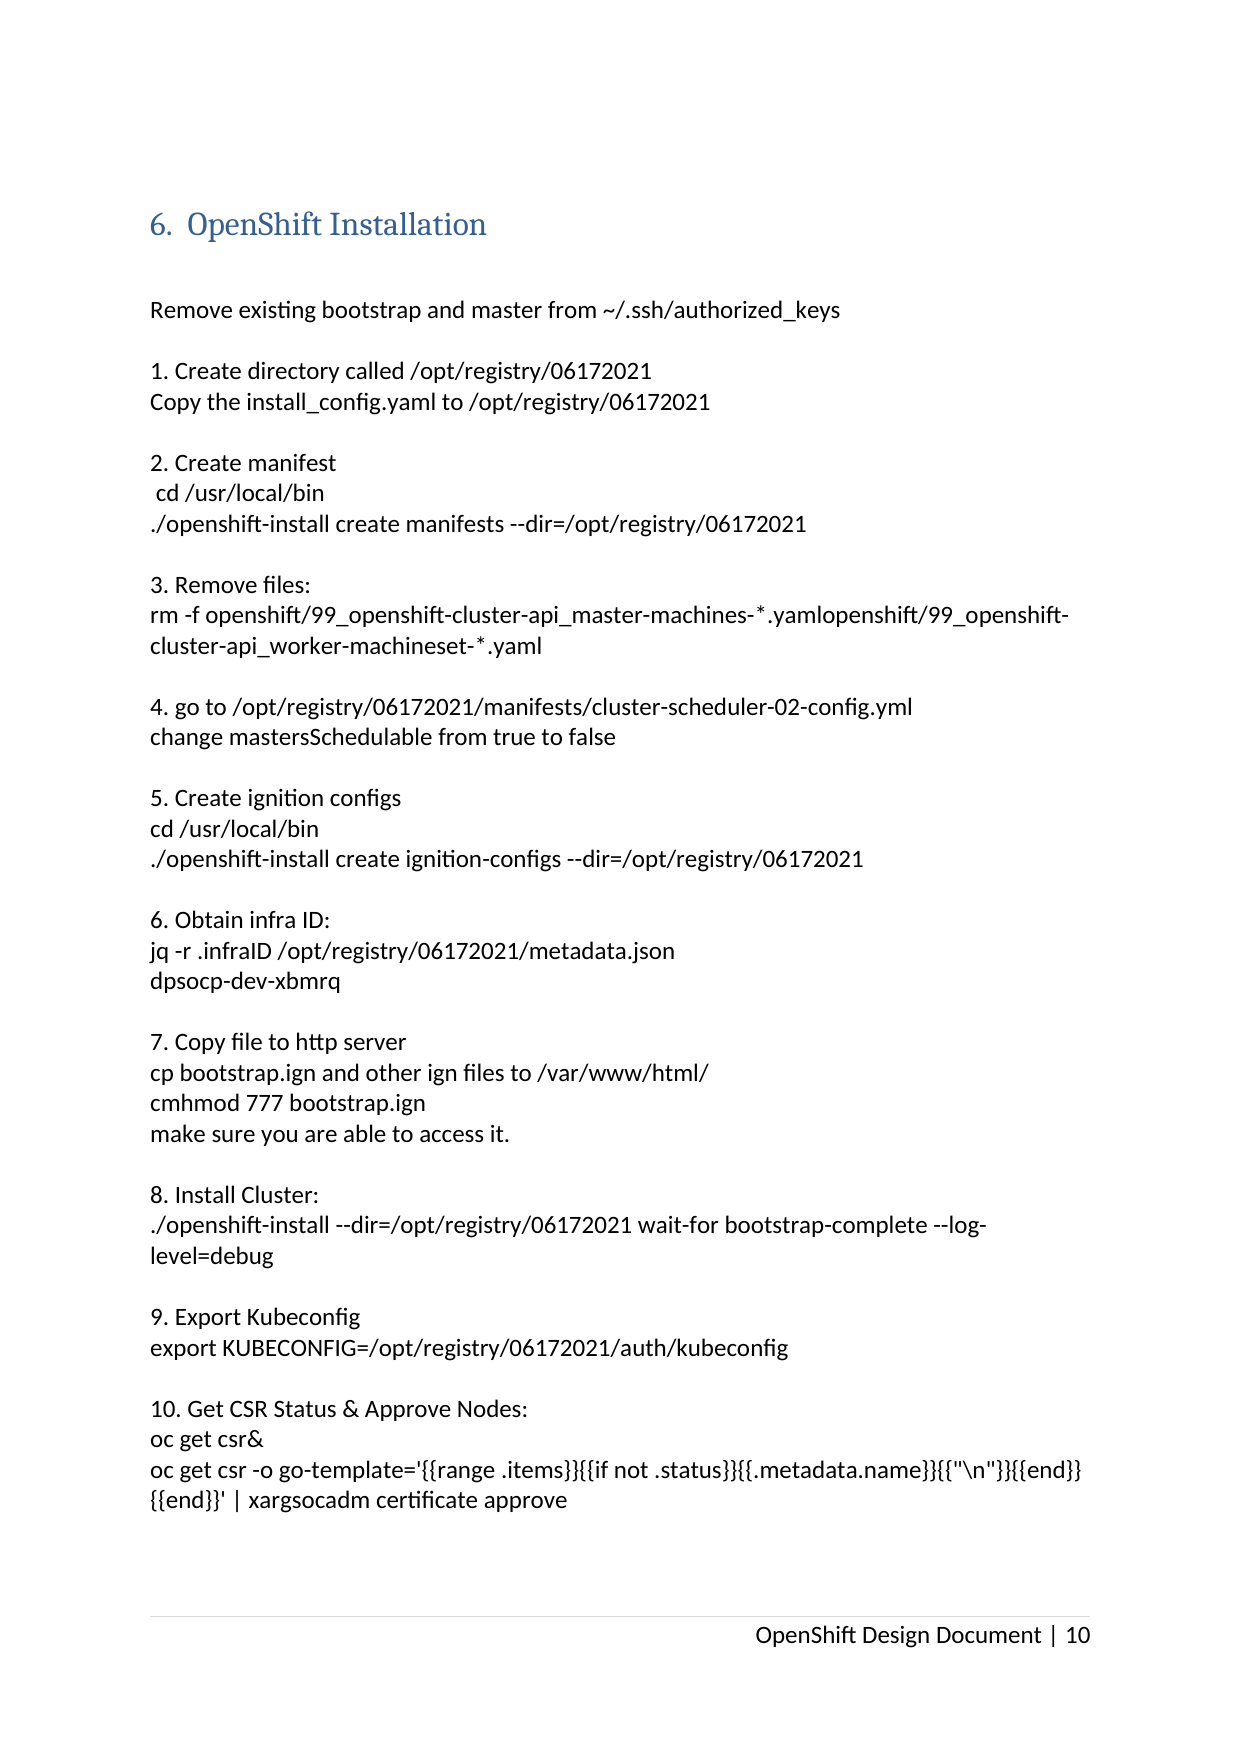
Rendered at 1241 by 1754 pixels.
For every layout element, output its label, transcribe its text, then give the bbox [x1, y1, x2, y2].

text 1. Create directory called /opt/registry/06172021 [150, 355, 1090, 386]
text 9. Export Kubeconfig [150, 1301, 1090, 1332]
text oc get csr -o go-template='{{range .items}}{{if not .status}}{{.metadata.name}}{{"\n"}}{{end}}{{end}}' | xargsocadm certificate approve [150, 1454, 1090, 1515]
text ./openshift-install --dir=/opt/registry/06172021 wait-for bootstrap-complete --log-level=debug [150, 1210, 1090, 1271]
text 10. Get CSR Status & Approve Nodes: [150, 1393, 1090, 1423]
text make sure you are able to access it. [150, 1118, 1090, 1149]
text 2. Create manifest [150, 447, 1090, 477]
text rm -f openshift/99_openshift-cluster-api_master-machines-*.yamlopenshift/99_openshift-cluster-api_worker-machineset-*.yaml [150, 599, 1090, 660]
text 7. Copy file to http server [150, 1027, 1090, 1057]
text 3. Remove files: [150, 569, 1090, 599]
text cd /usr/local/bin [150, 477, 1090, 508]
text 6. Obtain infra ID: [150, 904, 1090, 935]
text change mastersSchedulable from true to false [150, 721, 1090, 752]
text 8. Install Cluster: [150, 1179, 1090, 1210]
text Copy the install_config.yaml to /opt/registry/06172021 [150, 386, 1090, 416]
text 4. go to /opt/registry/06172021/manifests/cluster-scheduler-02-config.yml [150, 691, 1090, 721]
text Remove existing bootstrap and master from ~/.ssh/authorized_keys [150, 294, 1090, 324]
text ./openshift-install create ignition-configs --dir=/opt/registry/06172021 [150, 843, 1090, 874]
text cd /usr/local/bin [150, 813, 1090, 843]
text cmhmod 777 bootstrap.ign [150, 1088, 1090, 1118]
text oc get csr& [150, 1423, 1090, 1454]
text jq -r .infraID /opt/registry/06172021/metadata.json [150, 935, 1090, 966]
text cp bootstrap.ign and other ign files to /var/www/html/ [150, 1057, 1090, 1088]
text export KUBECONFIG=/opt/registry/06172021/auth/kubeconfig [150, 1332, 1090, 1362]
text 5. Create ignition configs [150, 782, 1090, 813]
subtitle OpenShift Installation [150, 206, 1090, 244]
text ./openshift-install create manifests --dir=/opt/registry/06172021 [150, 508, 1090, 538]
text dpsocp-dev-xbmrq [150, 966, 1090, 996]
